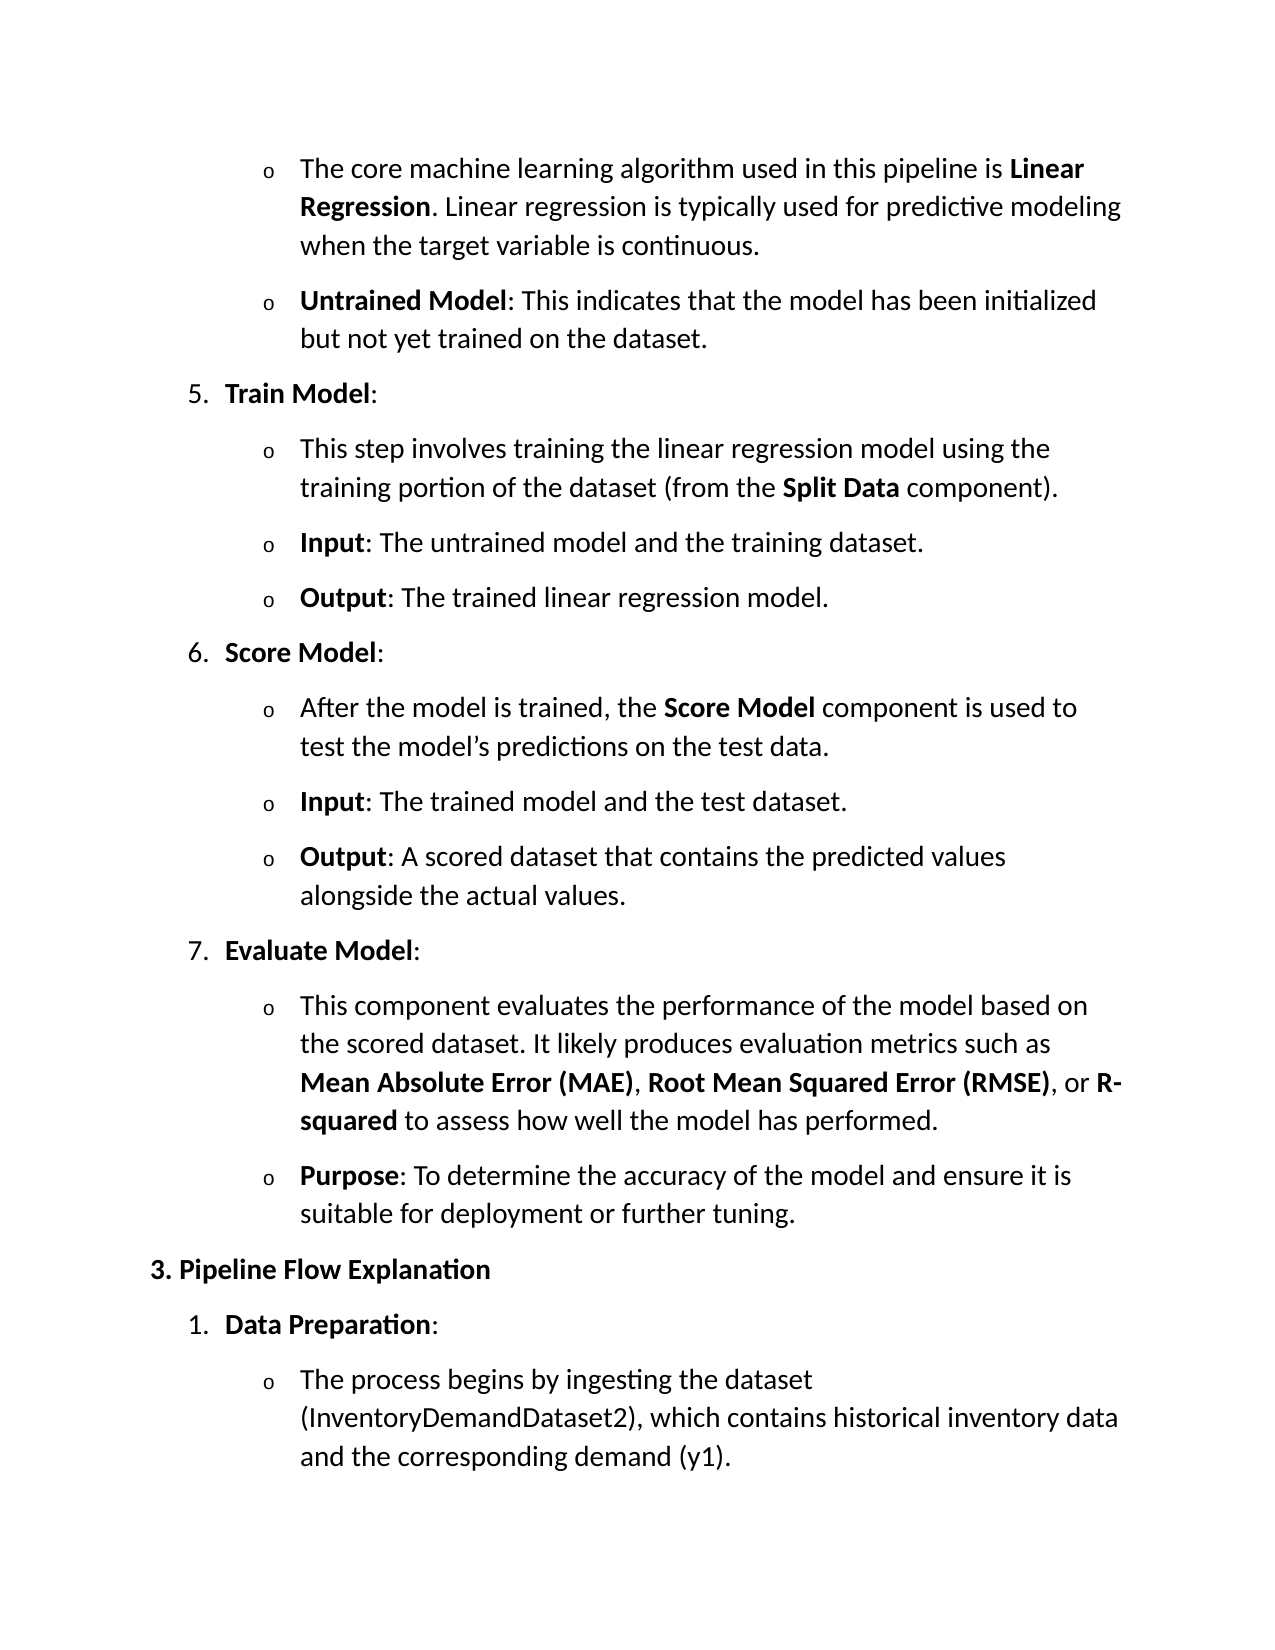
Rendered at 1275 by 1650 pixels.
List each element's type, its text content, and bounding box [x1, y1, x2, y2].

list Untrained Model: This indicates that the model has been initialized but not yet trained on the dataset. [262, 282, 1125, 356]
list Train Model: [187, 376, 1125, 411]
list Data Preparation: [187, 1306, 1125, 1341]
text 3. Pipeline Flow Explanation [150, 1251, 1125, 1286]
list The core machine learning algorithm used in this pipeline is Linear Regression. Linear regression is typically used for predictive modeling when the target variable is continuous. [262, 150, 1125, 262]
list Input: The trained model and the test dataset. [262, 783, 1125, 819]
list Evaluate Model: [187, 932, 1125, 967]
list Purpose: To determine the accuracy of the model and ensure it is suitable for deployment or further tuning. [262, 1157, 1125, 1231]
list This component evaluates the performance of the model based on the scored dataset. It likely produces evaluation metrics such as Mean Absolute Error (MAE), Root Mean Squared Error (RMSE), or R-squared to assess how well the model has performed. [262, 987, 1125, 1138]
list This step involves training the linear regression model using the training portion of the dataset (from the Split Data component). [262, 431, 1125, 505]
list Output: A scored dataset that contains the predicted values alongside the actual values. [262, 838, 1125, 912]
list Score Model: [187, 634, 1125, 670]
list The process begins by ingesting the dataset (InventoryDemandDataset2), which contains historical inventory data and the corresponding demand (y1). [262, 1361, 1125, 1473]
list After the model is trained, the Score Model component is used to test the model’s predictions on the test data. [262, 689, 1125, 763]
list Input: The untrained model and the training dataset. [262, 524, 1125, 560]
list Output: The trained linear regression model. [262, 579, 1125, 615]
